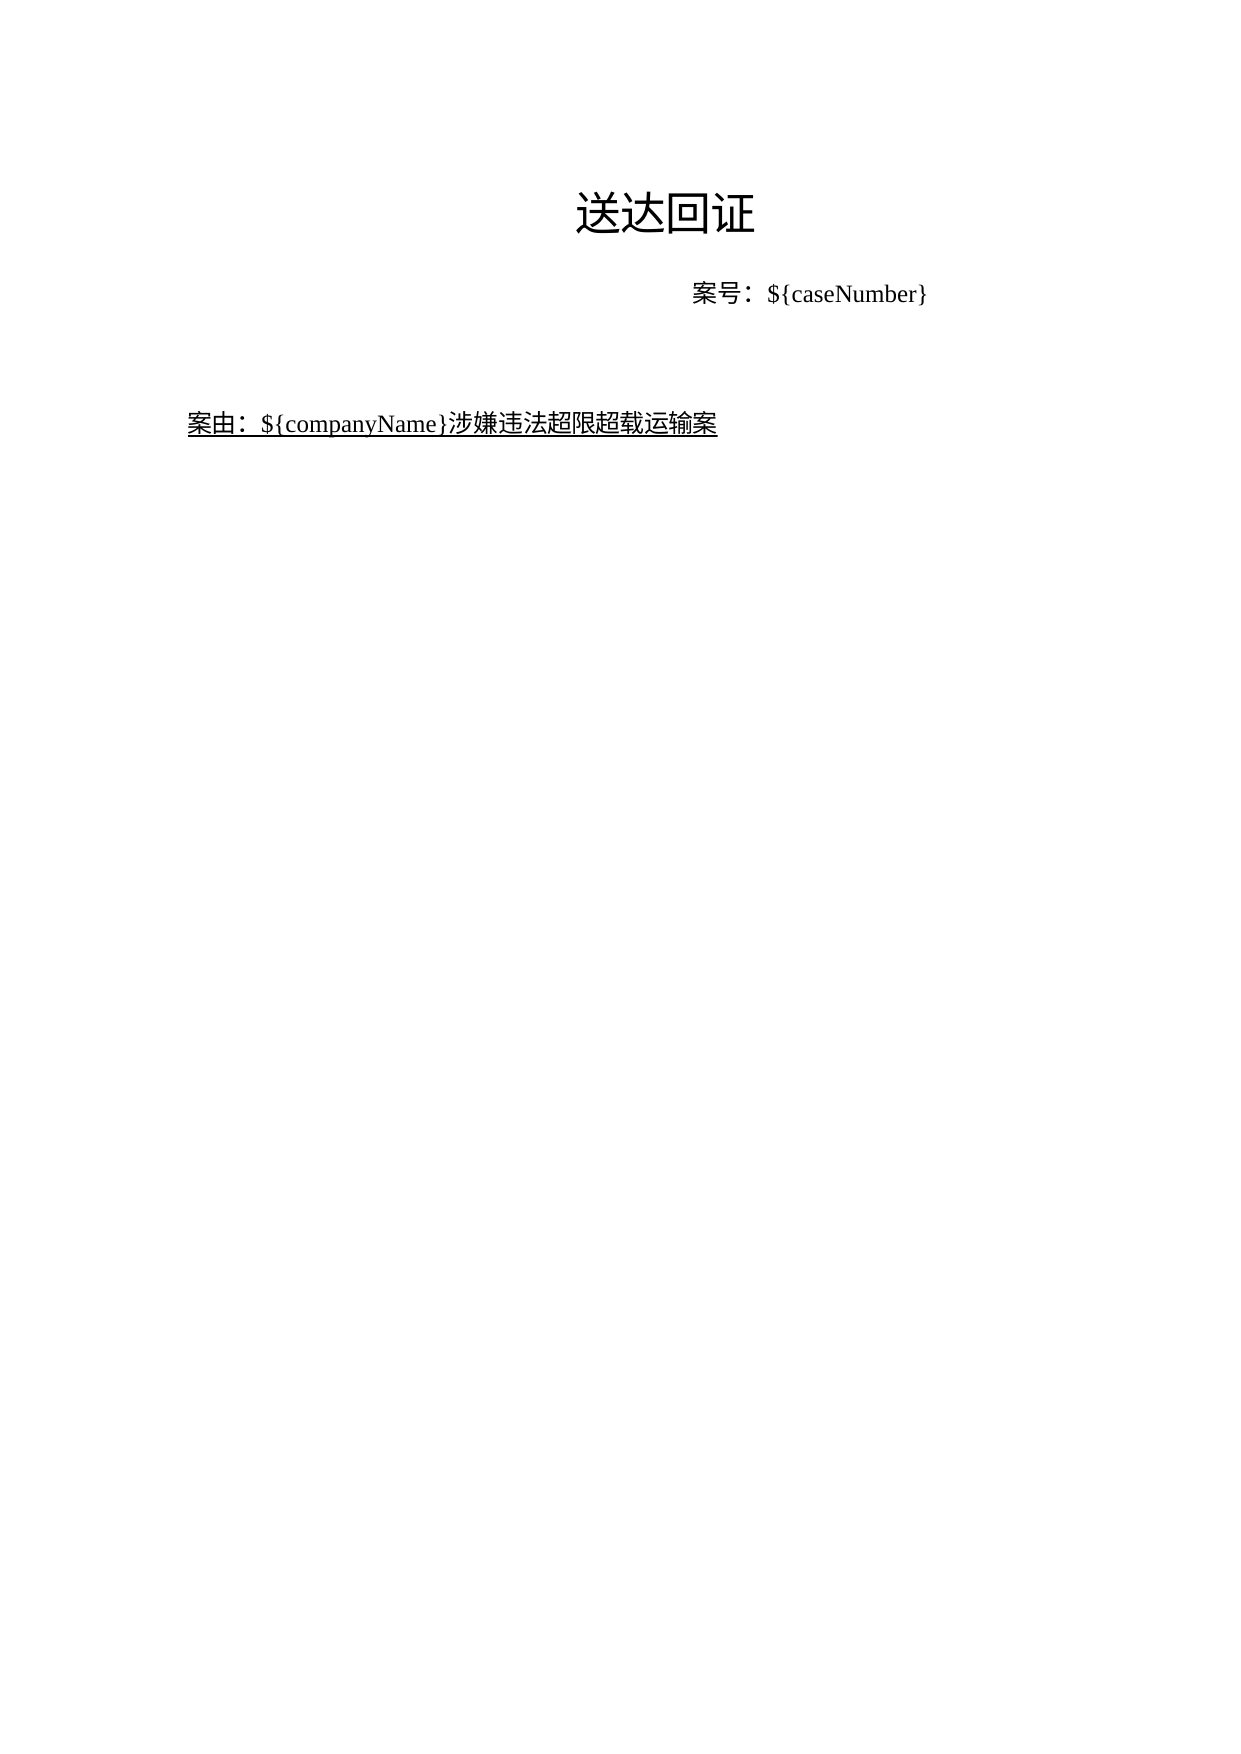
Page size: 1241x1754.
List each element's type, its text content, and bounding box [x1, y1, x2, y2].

text 送达回证 [187, 162, 1144, 259]
text 案由：${companyName}涉嫌违法超限超载运输案 [187, 389, 1173, 454]
text 案号：${caseNumber} [187, 259, 1144, 324]
